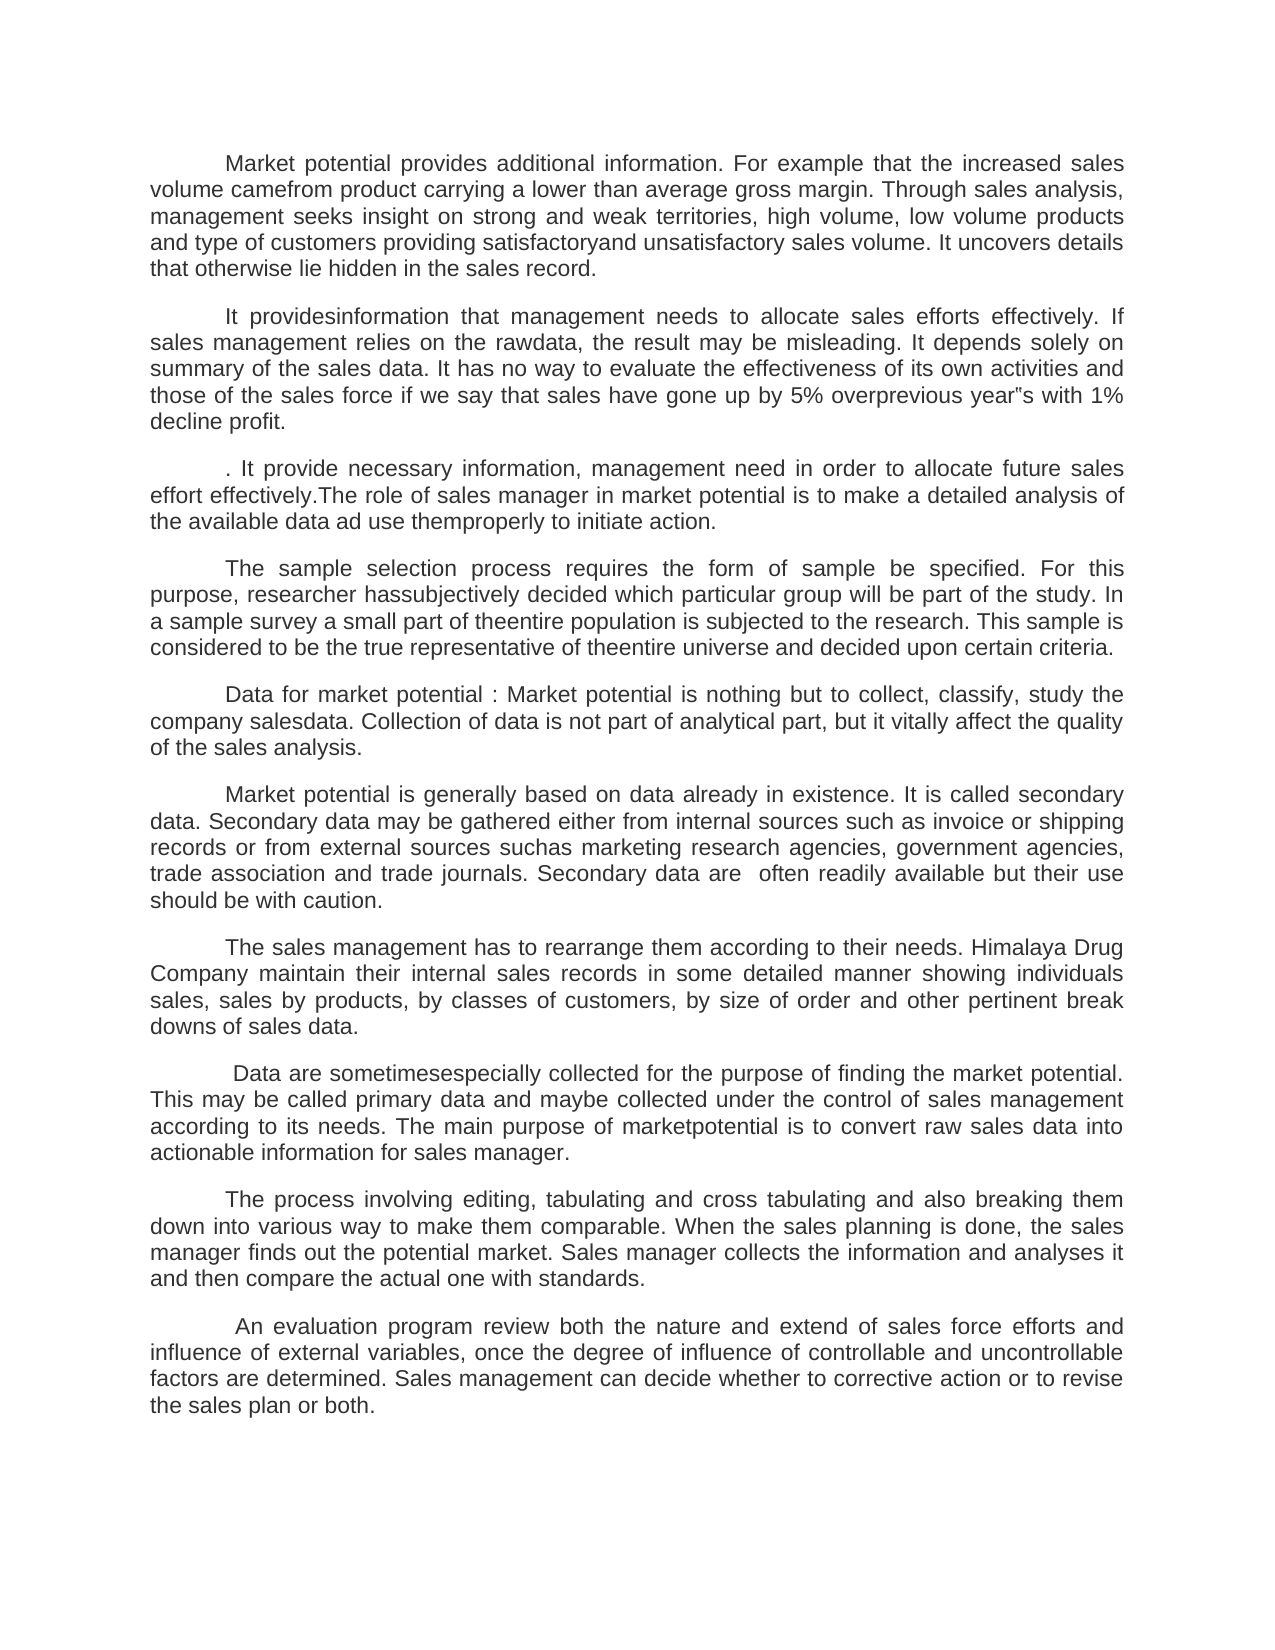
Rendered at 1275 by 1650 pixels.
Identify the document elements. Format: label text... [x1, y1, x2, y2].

text The sample selection process requires the form of sample be specified. For this purpose, researcher hassubjectively decided which particular group will be part of the study. In a sample survey a small part of theentire population is subjected to the research. This sample is considered to be the true representative of theentire universe and decided upon certain criteria. [150, 555, 1125, 661]
text The process involving editing, tabulating and cross tabulating and also breaking them down into various way to make them comparable. When the sales planning is done, the sales manager finds out the potential market. Sales manager collects the information and analyses it and then compare the actual one with standards. [150, 1186, 1125, 1292]
text Market potential is generally based on data already in existence. It is called secondary data. Secondary data may be gathered either from internal sources such as invoice or shipping records or from external sources suchas marketing research agencies, government agencies, trade association and trade journals. Secondary data are often readily available but their use should be with caution. [150, 781, 1125, 913]
text The sales management has to rearrange them according to their needs. Himalaya Drug Company maintain their internal sales records in some detailed manner showing individuals sales, sales by products, by classes of customers, by size of order and other pertinent break downs of sales data. [150, 934, 1125, 1039]
text . It provide necessary information, management need in order to allocate future sales effort effectively.The role of sales manager in market potential is to make a detailed analysis of the available data ad use themproperly to initiate action. [150, 455, 1125, 534]
text It providesinformation that management needs to allocate sales efforts effectively. If sales management relies on the rawdata, the result may be misleading. It depends solely on summary of the sales data. It has no way to evaluate the effectiveness of its own activities and those of the sales force if we say that sales have gone up by 5% overprevious year‟s with 1% decline profit. [150, 303, 1125, 434]
text An evaluation program review both the nature and extend of sales force efforts and influence of external variables, once the degree of influence of controllable and uncontrollable factors are determined. Sales management can decide whether to corrective action or to revise the sales plan or both. [150, 1313, 1125, 1418]
text Market potential provides additional information. For example that the increased sales volume camefrom product carrying a lower than average gross margin. Through sales analysis, management seeks insight on strong and weak territories, high volume, low volume products and type of customers providing satisfactoryand unsatisfactory sales volume. It uncovers details that otherwise lie hidden in the sales record. [150, 150, 1125, 282]
text Data are sometimesespecially collected for the purpose of finding the market potential. This may be called primary data and maybe collected under the control of sales management according to its needs. The main purpose of marketpotential is to convert raw sales data into actionable information for sales manager. [150, 1060, 1125, 1166]
text Data for market potential : Market potential is nothing but to collect, classify, study the company salesdata. Collection of data is not part of analytical part, but it vitally affect the quality of the sales analysis. [150, 681, 1125, 760]
